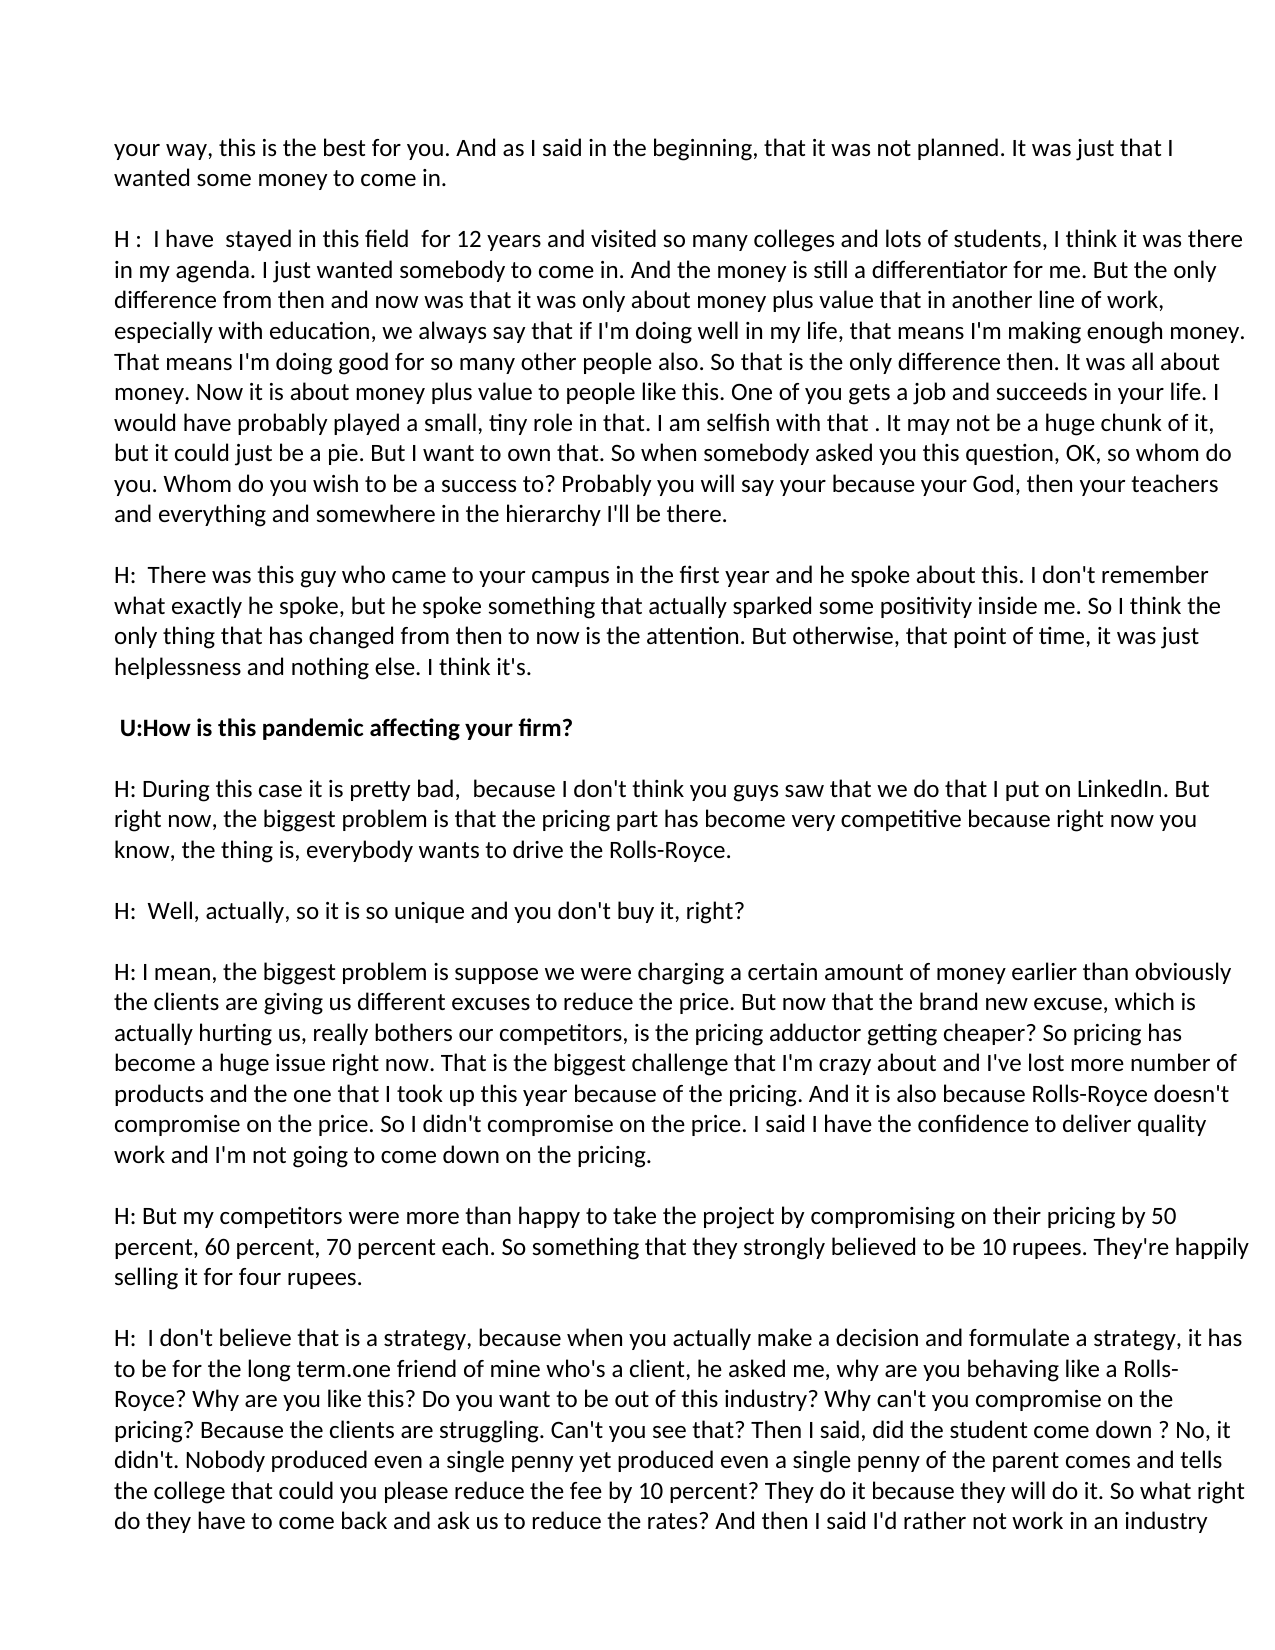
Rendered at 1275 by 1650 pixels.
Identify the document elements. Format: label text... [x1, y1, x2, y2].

text H: I mean, the biggest problem is suppose we were charging a certain amount of money earlier than obviously the clients are giving us different excuses to reduce the price. But now that the brand new excuse, which is actually hurting us, really bothers our competitors, is the pricing adductor getting cheaper? So pricing has become a huge issue right now. That is the biggest challenge that I'm crazy about and I've lost more number of products and the one that I took up this year because of the pricing. And it is also because Rolls-Royce doesn't compromise on the price. So I didn't compromise on the price. I said I have the confidence to deliver quality work and I'm not going to come down on the pricing. [114, 956, 1251, 1170]
text H: There was this guy who came to your campus in the first year and he spoke about this. I don't remember what exactly he spoke, but he spoke something that actually sparked some positivity inside me. So I think the only thing that has changed from then to now is the attention. But otherwise, that point of time, it was just helplessness and nothing else. I think it's. [114, 559, 1251, 681]
text H: Well, actually, so it is so unique and you don't buy it, right? [114, 895, 1251, 926]
text H : I have stayed in this field for 12 years and visited so many colleges and lots of students, I think it was there in my agenda. I just wanted somebody to come in. And the money is still a differentiator for me. But the only difference from then and now was that it was only about money plus value that in another line of work, especially with education, we always say that if I'm doing well in my life, that means I'm making enough money. That means I'm doing good for so many other people also. So that is the only difference then. It was all about money. Now it is about money plus value to people like this. One of you gets a job and succeeds in your life. I would have probably played a small, tiny role in that. I am selfish with that . It may not be a huge chunk of it, but it could just be a pie. But I want to own that. So when somebody asked you this question, OK, so whom do you. Whom do you wish to be a success to? Probably you will say your because your God, then your teachers and everything and somewhere in the hierarchy I'll be there. [114, 223, 1251, 529]
text H: But my competitors were more than happy to take the project by compromising on their pricing by 50 percent, 60 percent, 70 percent each. So something that they strongly believed to be 10 rupees. They're happily selling it for four rupees. [114, 1200, 1251, 1292]
text H: During this case it is pretty bad, because I don't think you guys saw that we do that I put on LinkedIn. But right now, the biggest problem is that the pricing part has become very competitive because right now you know, the thing is, everybody wants to drive the Rolls-Royce. [114, 773, 1251, 864]
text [114, 1322, 1251, 1536]
text U:How is this pandemic affecting your firm? [114, 712, 1251, 742]
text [114, 132, 1251, 193]
